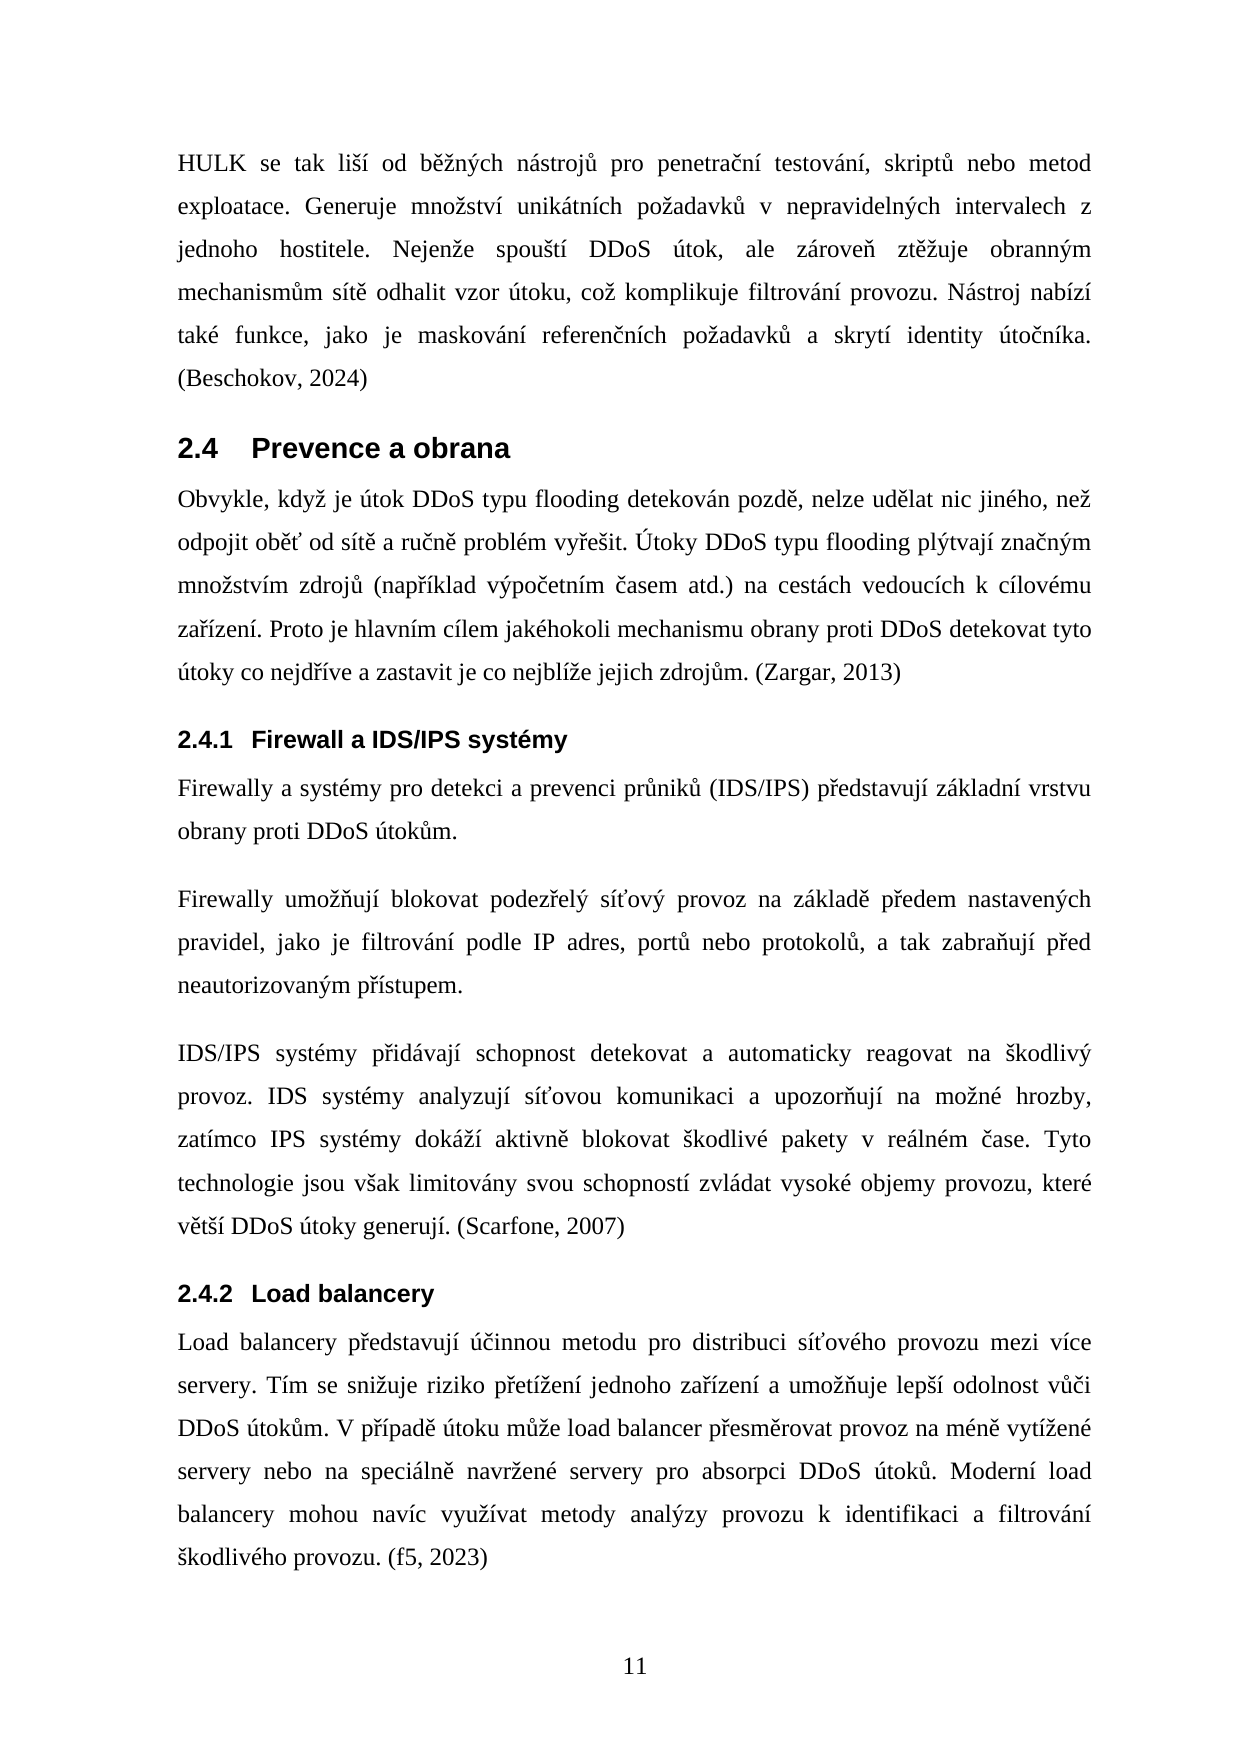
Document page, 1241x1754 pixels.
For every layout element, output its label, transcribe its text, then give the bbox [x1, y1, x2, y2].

text Firewally a systémy pro detekci a prevenci průniků (IDS/IPS) představují základní vrstvu obrany proti DDoS útokům. [177, 773, 1092, 844]
text Load balancery představují účinnou metodu pro distribuci síťového provozu mezi více servery. Tím se snižuje riziko přetížení jednoho zařízení a umožňuje lepší odolnost vůči DDoS útokům. V případě útoku může load balancer přesměrovat provoz na méně vytížené servery nebo na speciálně navržené servery pro absorpci DDoS útoků. Moderní load balancery mohou navíc využívat metody analýzy provozu k identifikaci a filtrování škodlivého provozu. (f5, 2023) [177, 1327, 1092, 1571]
text Firewally umožňují blokovat podezřelý síťový provoz na základě předem nastavených pravidel, jako je filtrování podle IP adres, portů nebo protokolů, a tak zabraňují před neautorizovaným přístupem. [177, 884, 1092, 999]
text Obvykle, když je útok DDoS typu flooding detekován pozdě, nelze udělat nic jiného, než odpojit oběť od sítě a ručně problém vyřešit. Útoky DDoS typu flooding plýtvají značným množstvím zdrojů (například výpočetním časem atd.) na cestách vedoucích k cílovému zařízení. Proto je hlavním cílem jakéhokoli mechanismu obrany proti DDoS detekovat tyto útoky co nejdříve a zastavit je co nejblíže jejich zdrojům. (Zargar, 2013) [177, 484, 1092, 686]
text Load balancery [177, 1279, 1092, 1308]
text IDS/IPS systémy přidávají schopnost detekovat a automaticky reagovat na škodlivý provoz. IDS systémy analyzují síťovou komunikaci a upozorňují na možné hrozby, zatímco IPS systémy dokáží aktivně blokovat škodlivé pakety v reálném čase. Tyto technologie jsou však limitovány svou schopností zvládat vysoké objemy provozu, které větší DDoS útoky generují. (Scarfone, 2007) [177, 1038, 1092, 1239]
text Prevence a obrana [177, 431, 1092, 465]
text Firewall a IDS/IPS systémy [177, 725, 1092, 754]
text HULK se tak liší od běžných nástrojů pro penetrační testování, skriptů nebo metod exploatace. Generuje množství unikátních požadavků v nepravidelných intervalech z jednoho hostitele. Nejenže spouští DDoS útok, ale zároveň ztěžuje obranným mechanismům sítě odhalit vzor útoku, což komplikuje filtrování provozu. Nástroj nabízí také funkce, jako je maskování referenčních požadavků a skrytí identity útočníka. (Beschokov, 2024) [177, 148, 1092, 392]
